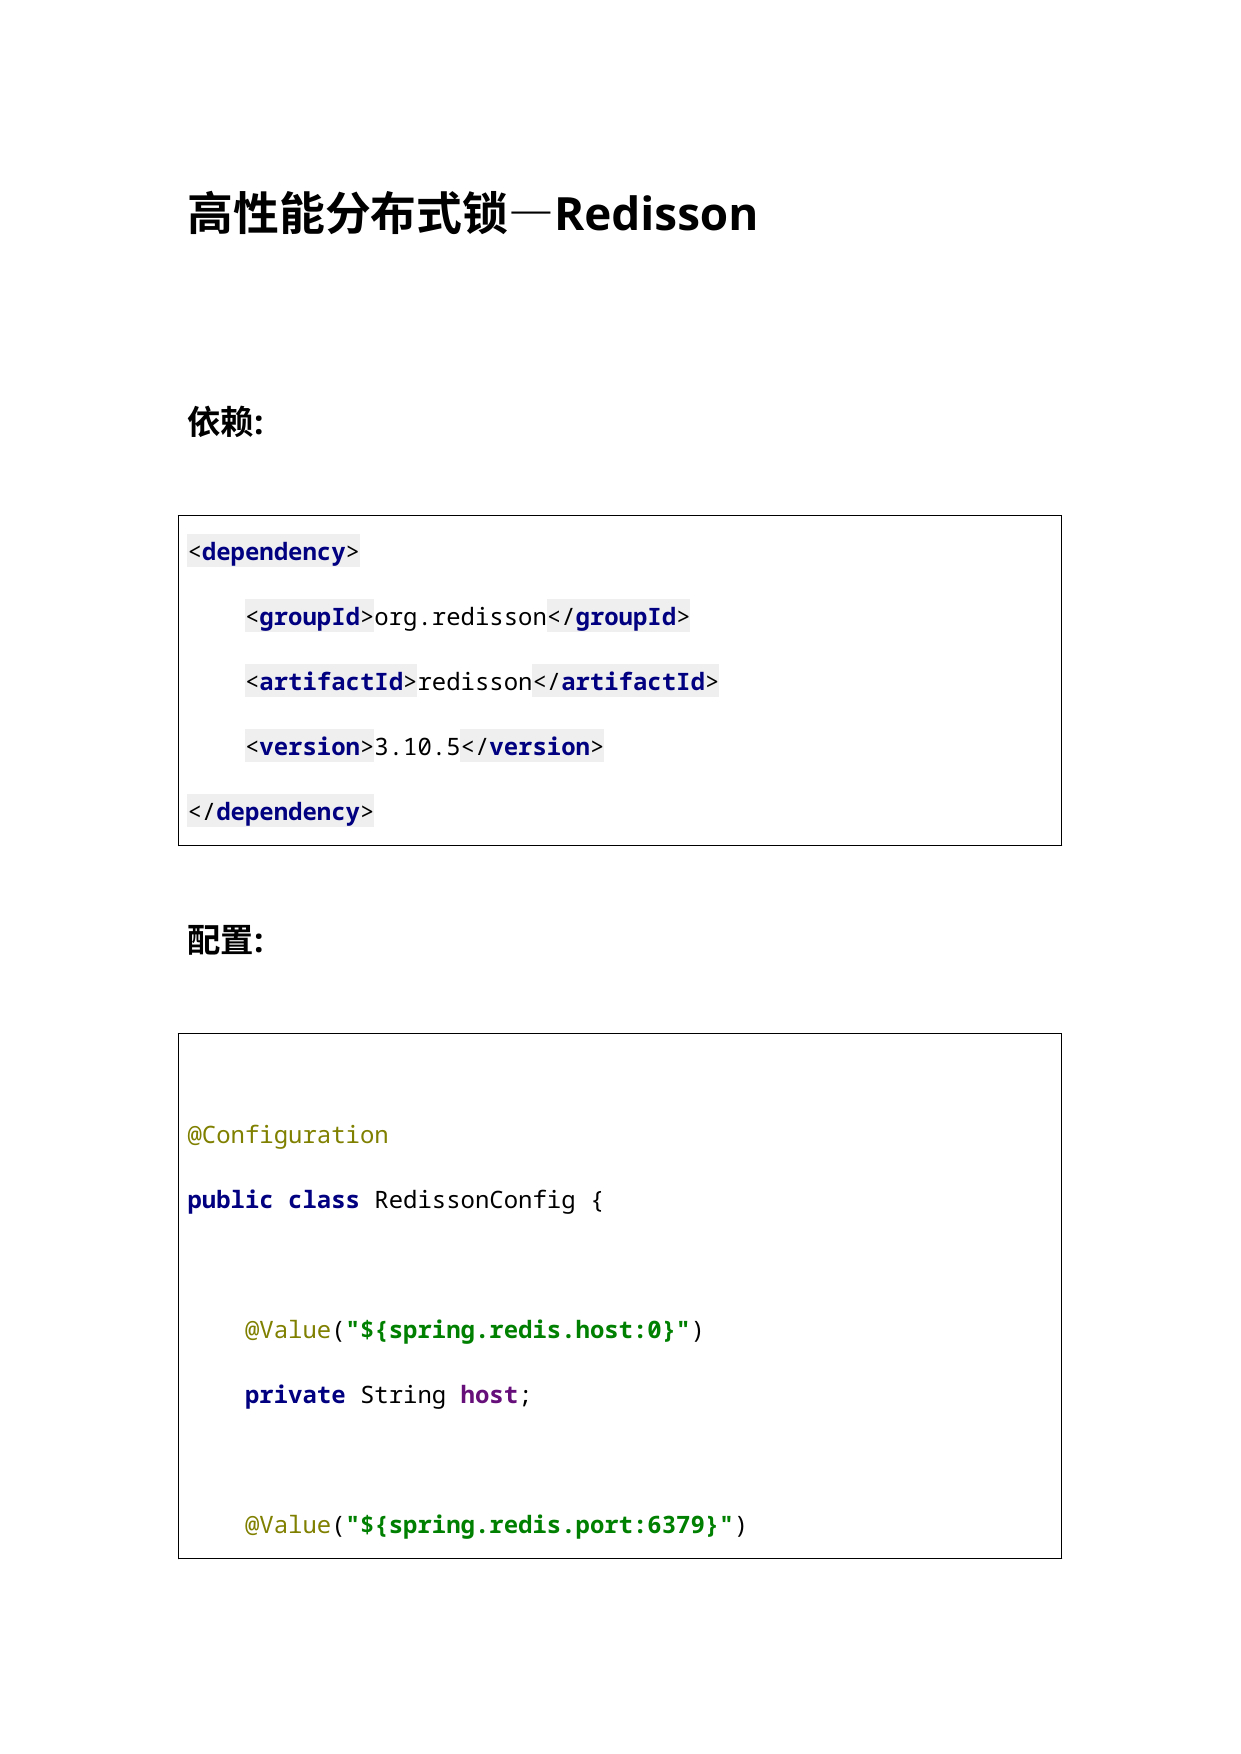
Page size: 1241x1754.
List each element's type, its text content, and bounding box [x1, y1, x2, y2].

text <dependency> <groupId>org.redisson</groupId> <artifactId>redisson</artifactId> <version>3.10.5</version> </dependency> [179, 516, 1061, 845]
subtitle 配置: [187, 906, 1053, 971]
subtitle 高性能分布式锁—Redisson [187, 162, 1053, 259]
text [179, 1034, 1061, 1558]
subtitle 依赖: [187, 388, 1053, 453]
